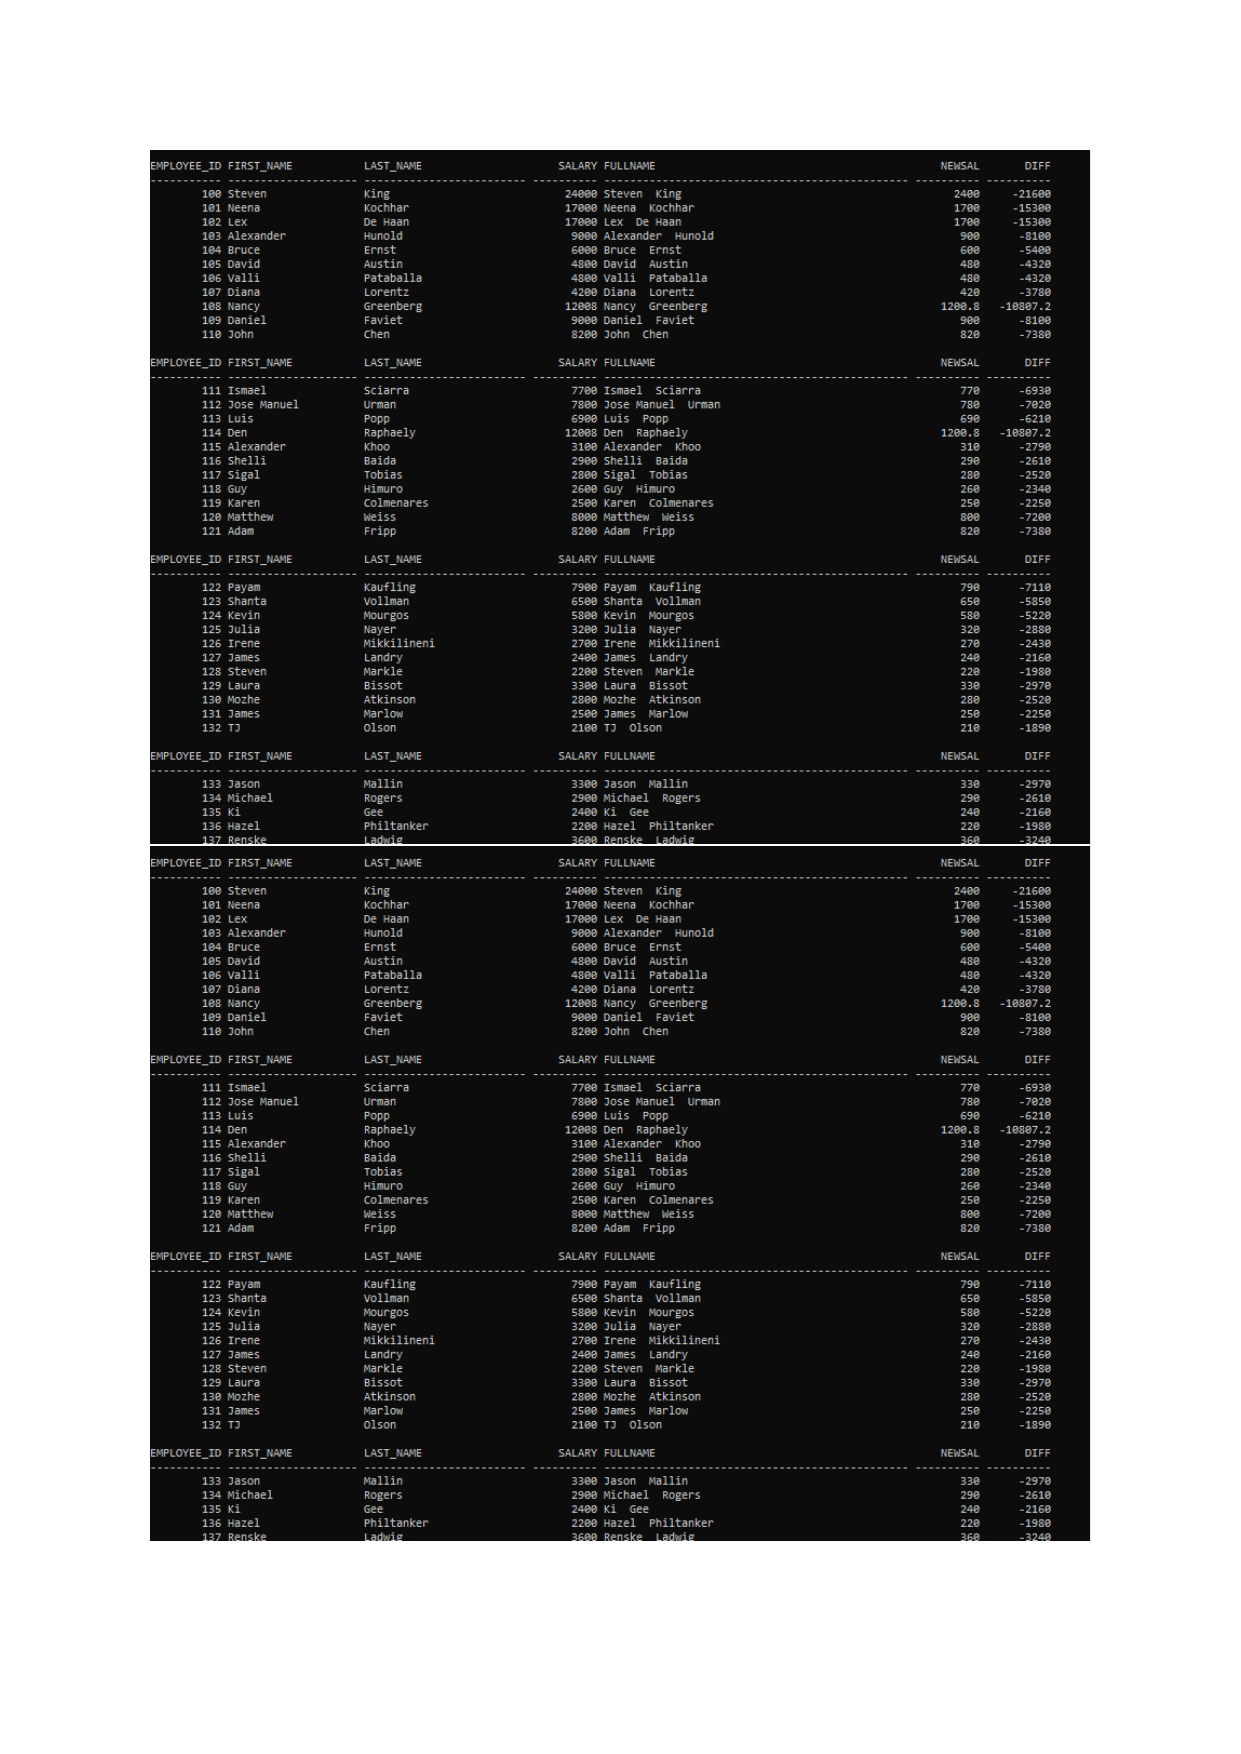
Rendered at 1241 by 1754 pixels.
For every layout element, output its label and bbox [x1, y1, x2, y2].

picture [150, 150, 1091, 844]
picture [150, 846, 1091, 1541]
